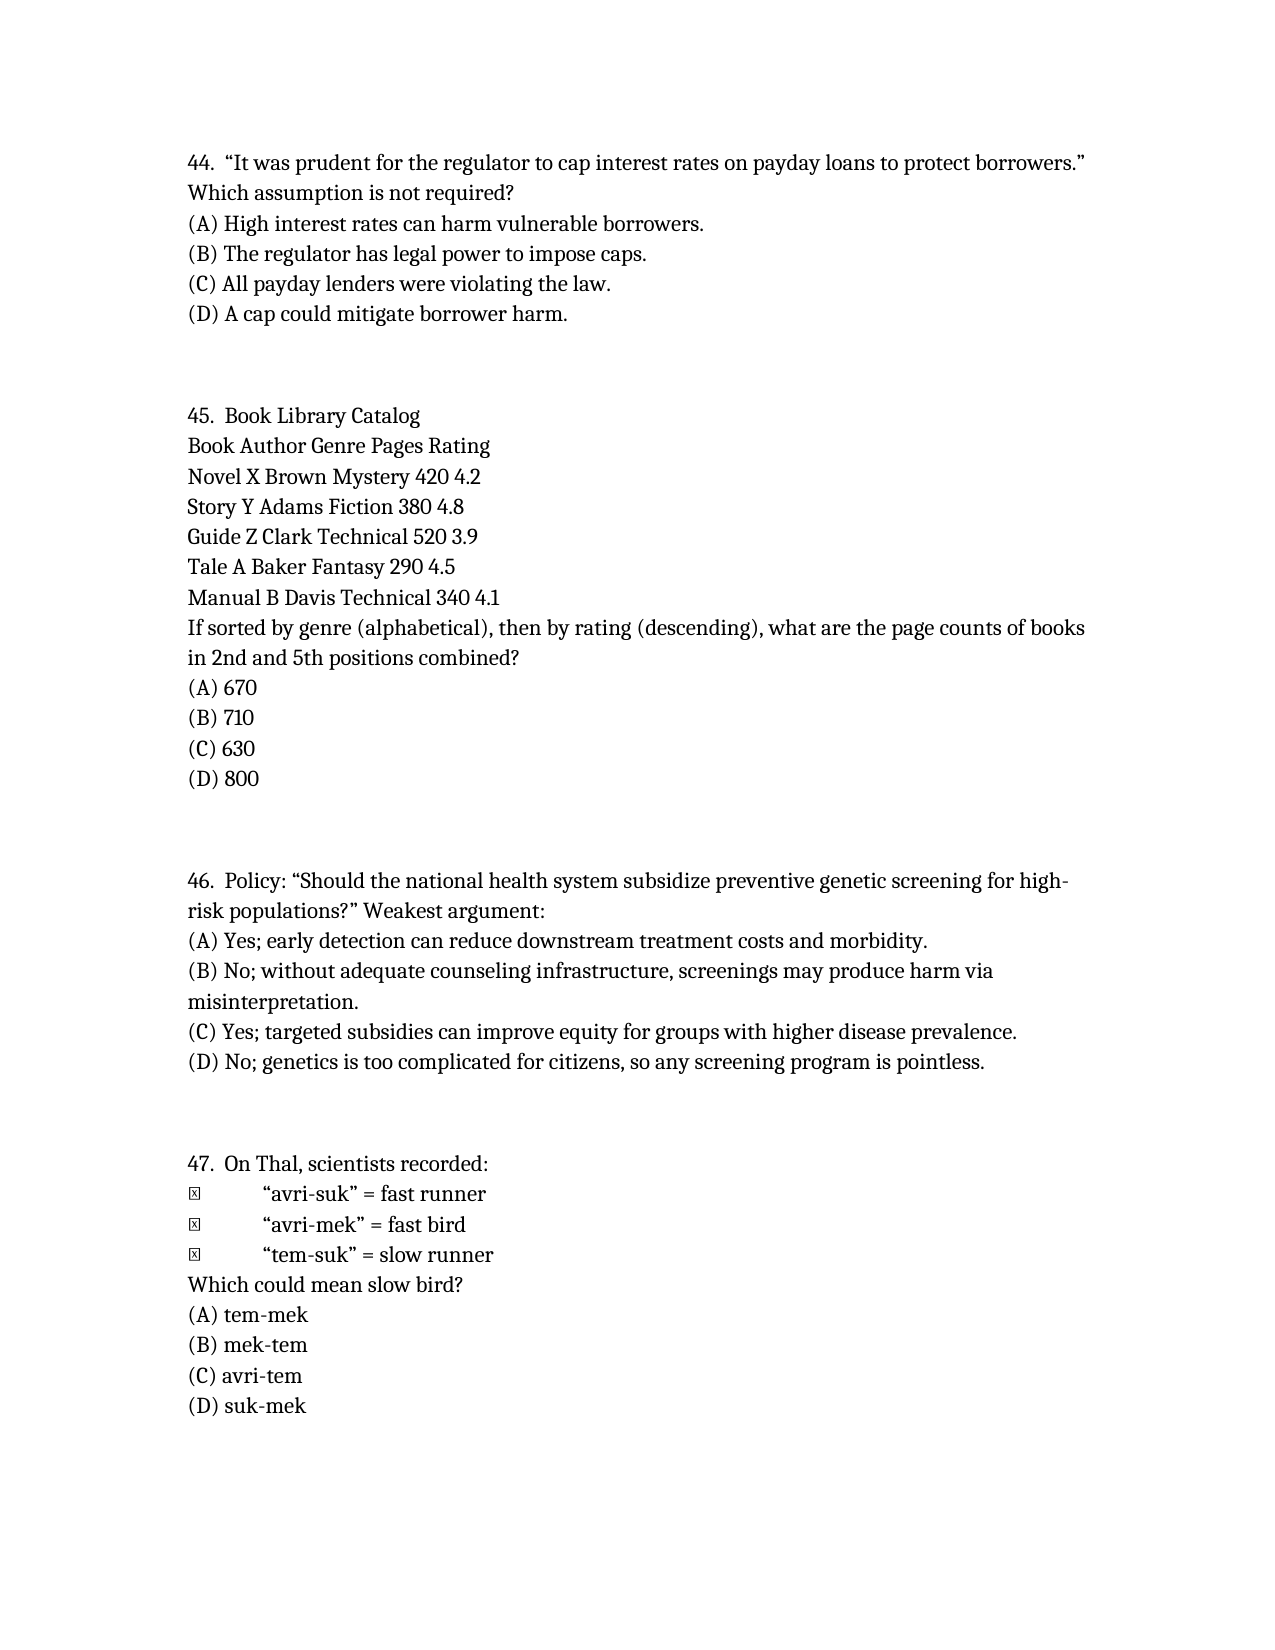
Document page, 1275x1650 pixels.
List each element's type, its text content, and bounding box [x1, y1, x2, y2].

text 46. Policy: “Should the national health system subsidize preventive genetic screening for high-risk populations?” Weakest argument: (A) Yes; early detection can reduce downstream treatment costs and morbidity. (B) No; without adequate counseling infrastructure, screenings may produce harm via misinterpretation. (C) Yes; targeted subsidies can improve equity for groups with higher disease prevalence. (D) No; genetics is too complicated for citizens, so any screening program is pointless. [187, 868, 1087, 1075]
text 47. On Thal, scientists recorded:  “avri-suk” = fast runner  “avri-mek” = fast bird  “tem-suk” = slow runner Which could mean slow bird? (A) tem-mek (B) mek-tem (C) avri-tem (D) suk-mek [187, 1151, 1087, 1419]
text 45. Book Library Catalog Book Author Genre Pages Rating Novel X Brown Mystery 420 4.2 Story Y Adams Fiction 380 4.8 Guide Z Clark Technical 520 3.9 Tale A Baker Fantasy 290 4.5 Manual B Davis Technical 340 4.1 If sorted by genre (alphabetical), then by rating (descending), what are the page counts of books in 2nd and 5th positions combined? (A) 670 (B) 710 (C) 630 (D) 800 [187, 403, 1087, 792]
text 44. “It was prudent for the regulator to cap interest rates on payday loans to protect borrowers.” Which assumption is not required? (A) High interest rates can harm vulnerable borrowers. (B) The regulator has legal power to impose caps. (C) All payday lenders were violating the law. (D) A cap could mitigate borrower harm. [187, 150, 1087, 327]
